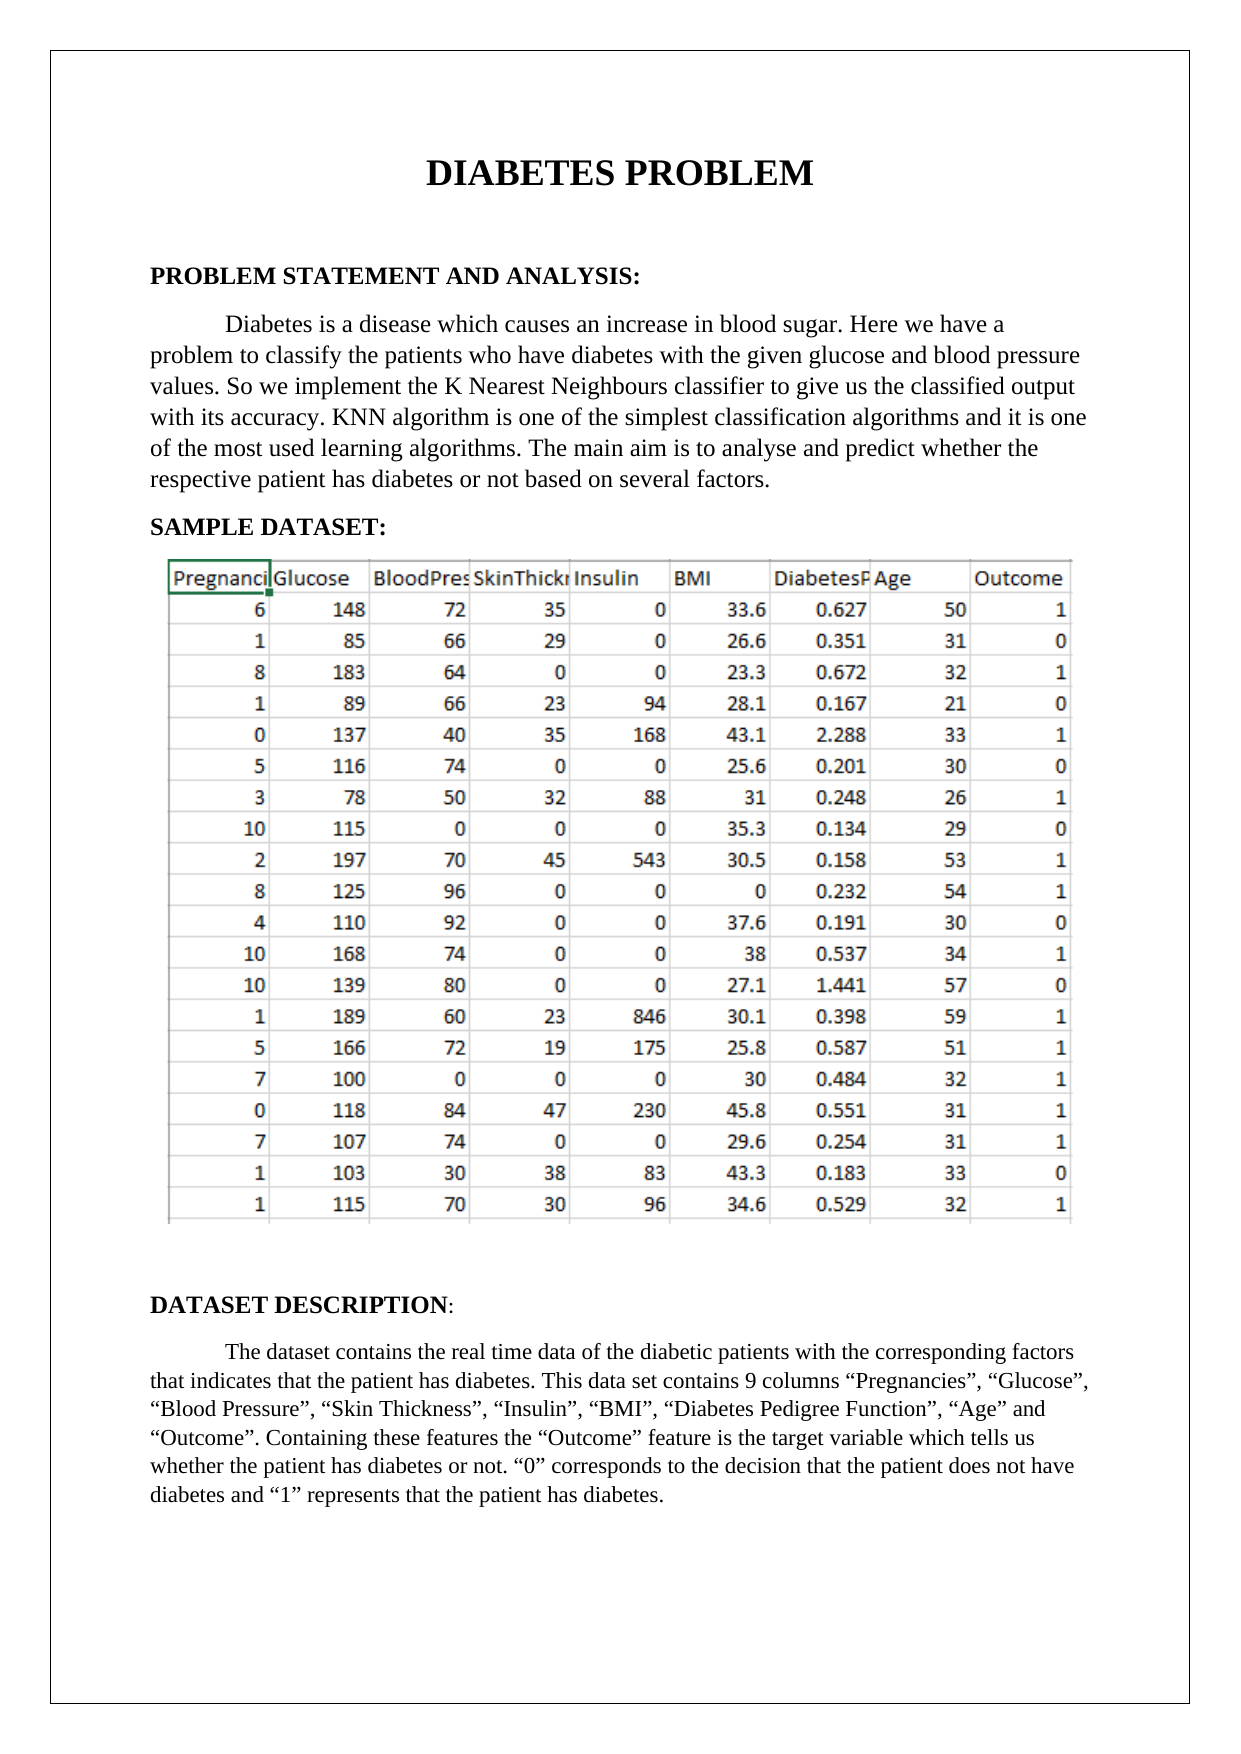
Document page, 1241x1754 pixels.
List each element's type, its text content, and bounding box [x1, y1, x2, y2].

picture [167, 559, 1073, 1224]
text PROBLEM STATEMENT AND ANALYSIS: [150, 261, 1090, 290]
text SAMPLE DATASET: [150, 512, 1090, 541]
text Diabetes is a disease which causes an increase in blood sugar. Here we have a problem to classify the patients who have diabetes with the given glucose and blood pressure values. So we implement the K Nearest Neighbours classifier to give us the classified output with its accuracy. KNN algorithm is one of the simplest classification algorithms and it is one of the most used learning algorithms. The main aim is to analyse and predict whether the respective patient has diabetes or not based on several factors. [150, 309, 1090, 493]
text DIABETES PROBLEM [150, 150, 1090, 193]
text DATASET DESCRIPTION: [150, 1290, 1090, 1319]
text The dataset contains the real time data of the diabetic patients with the corresponding factors that indicates that the patient has diabetes. This data set contains 9 columns “Pregnancies”, “Glucose”, “Blood Pressure”, “Skin Thickness”, “Insulin”, “BMI”, “Diabetes Pedigree Function”, “Age” and “Outcome”. Containing these features the “Outcome” feature is the target variable which tells us whether the patient has diabetes or not. “0” corresponds to the decision that the patient does not have diabetes and “1” represents that the patient has diabetes. [150, 1338, 1090, 1507]
